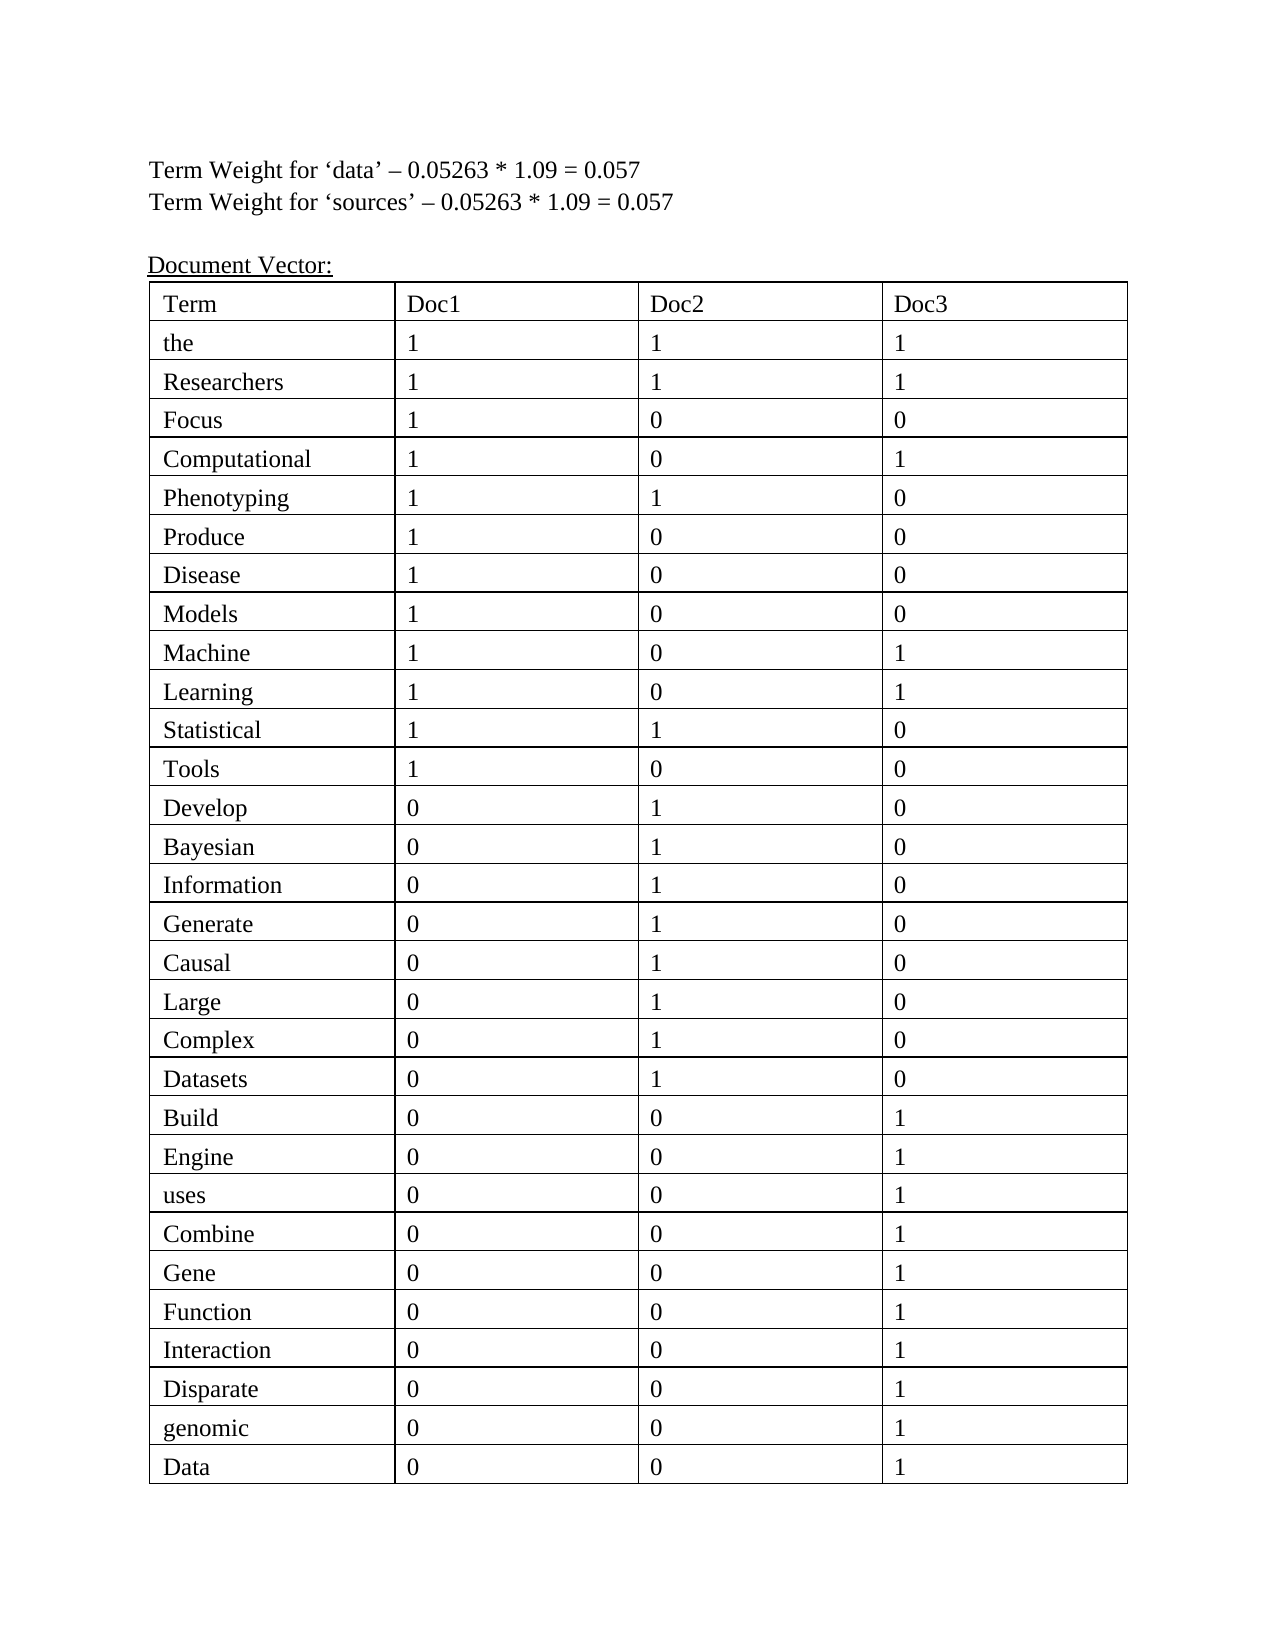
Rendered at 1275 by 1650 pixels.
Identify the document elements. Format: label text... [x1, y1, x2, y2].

table_cell 0 [639, 1174, 882, 1211]
table_header Doc2 [639, 283, 882, 320]
table_cell 0 [639, 399, 882, 436]
table_cell 0 [639, 515, 882, 553]
table_cell Causal [150, 941, 394, 979]
table_cell 0 [883, 903, 1127, 940]
table_cell 0 [883, 399, 1127, 436]
table_cell 0 [639, 1290, 882, 1328]
table_cell 0 [883, 864, 1127, 901]
table_cell 0 [396, 903, 638, 940]
table_cell 0 [883, 980, 1127, 1018]
table_cell 1 [639, 476, 882, 514]
text Document Vector: [147, 250, 1123, 279]
table_header Doc1 [396, 283, 638, 320]
table_cell 1 [883, 1251, 1127, 1289]
table_header Doc3 [883, 283, 1127, 320]
table_cell Information [150, 864, 394, 901]
table_cell 0 [639, 631, 882, 669]
table_cell Models [150, 593, 394, 630]
table_cell 1 [396, 670, 638, 708]
table_cell 0 [883, 825, 1127, 863]
table_cell Datasets [150, 1058, 394, 1095]
table_cell 0 [883, 709, 1127, 746]
table_cell 1 [883, 1135, 1127, 1173]
table_cell 0 [396, 1329, 638, 1366]
table_cell uses [150, 1174, 394, 1211]
table_cell 0 [396, 980, 638, 1018]
table_cell genomic [150, 1406, 394, 1444]
table_cell 0 [883, 593, 1127, 630]
table_cell 0 [639, 1406, 882, 1444]
table_cell Phenotyping [150, 476, 394, 514]
table_cell 0 [396, 786, 638, 824]
table_cell 1 [639, 825, 882, 863]
table_cell 0 [396, 1174, 638, 1211]
table_cell 0 [396, 1406, 638, 1444]
table_cell 0 [639, 1445, 882, 1483]
table_cell 0 [639, 1368, 882, 1405]
table_cell 1 [639, 864, 882, 901]
table_cell Computational [150, 438, 394, 475]
table_cell 1 [883, 1329, 1127, 1366]
table_cell 0 [639, 670, 882, 708]
text Term Weight for ‘sources’ – 0.05263 * 1.09 = 0.057 [148, 187, 1123, 216]
table_cell 0 [639, 748, 882, 785]
table_cell 0 [396, 1368, 638, 1405]
table_cell Produce [150, 515, 394, 553]
table_cell Develop [150, 786, 394, 824]
table_cell 1 [396, 748, 638, 785]
table_cell 0 [396, 1213, 638, 1250]
table_cell 0 [396, 1445, 638, 1483]
table_cell 1 [639, 980, 882, 1018]
table_cell 0 [883, 786, 1127, 824]
table_cell 0 [883, 515, 1127, 553]
table_cell 0 [639, 1251, 882, 1289]
table_header Term [150, 283, 394, 320]
table_cell 1 [883, 1174, 1127, 1211]
table_cell 0 [883, 554, 1127, 591]
table_cell 0 [396, 1135, 638, 1173]
table_cell 0 [639, 1135, 882, 1173]
table_cell 1 [883, 1096, 1127, 1134]
table_cell 1 [396, 476, 638, 514]
table_cell 1 [883, 1445, 1127, 1483]
table_cell 0 [639, 1096, 882, 1134]
table_cell Data [150, 1445, 394, 1483]
table_cell 0 [639, 593, 882, 630]
table_cell 0 [396, 1058, 638, 1095]
table_cell 0 [396, 1251, 638, 1289]
table_cell Focus [150, 399, 394, 436]
table_cell 0 [883, 1058, 1127, 1095]
table_cell 0 [396, 825, 638, 863]
table_cell 1 [396, 438, 638, 475]
table_cell 0 [396, 941, 638, 979]
table_cell Generate [150, 903, 394, 940]
table_cell 0 [639, 1213, 882, 1250]
table_cell Large [150, 980, 394, 1018]
table_cell Statistical [150, 709, 394, 746]
table_cell 1 [883, 360, 1127, 398]
table_cell 0 [883, 1019, 1127, 1056]
table_cell Engine [150, 1135, 394, 1173]
table_cell Bayesian [150, 825, 394, 863]
table_cell 1 [883, 631, 1127, 669]
table_cell Interaction [150, 1329, 394, 1366]
table_cell Disparate [150, 1368, 394, 1405]
table_cell 1 [639, 1058, 882, 1095]
table_cell 1 [396, 554, 638, 591]
table_cell Gene [150, 1251, 394, 1289]
table_cell 1 [639, 709, 882, 746]
table_cell 1 [639, 1019, 882, 1056]
table_cell 1 [639, 321, 882, 359]
table_cell 1 [639, 941, 882, 979]
text Term Weight for ‘data’ – 0.05263 * 1.09 = 0.057 [148, 156, 1123, 184]
table_cell 0 [396, 1019, 638, 1056]
table_cell the [150, 321, 394, 359]
table_cell Tools [150, 748, 394, 785]
table_cell 0 [396, 1290, 638, 1328]
table_cell Researchers [150, 360, 394, 398]
table_cell 1 [883, 1213, 1127, 1250]
table_cell 1 [639, 360, 882, 398]
table_cell 1 [883, 1368, 1127, 1405]
table_cell Function [150, 1290, 394, 1328]
table_cell 1 [396, 399, 638, 436]
table_cell 0 [396, 864, 638, 901]
table_cell 0 [639, 554, 882, 591]
table_cell Combine [150, 1213, 394, 1250]
table_cell 1 [883, 321, 1127, 359]
table_cell 1 [396, 515, 638, 553]
table_cell 0 [883, 476, 1127, 514]
table_cell 1 [396, 593, 638, 630]
table_cell 1 [396, 631, 638, 669]
table_cell 1 [883, 438, 1127, 475]
table_cell 1 [639, 786, 882, 824]
table_cell 0 [883, 748, 1127, 785]
table_cell 1 [883, 670, 1127, 708]
table_cell 1 [639, 903, 882, 940]
table_cell Disease [150, 554, 394, 591]
table_cell Machine [150, 631, 394, 669]
table_cell 1 [396, 709, 638, 746]
table_cell 0 [639, 438, 882, 475]
table_cell Learning [150, 670, 394, 708]
table_cell 1 [396, 321, 638, 359]
table_cell Complex [150, 1019, 394, 1056]
table_cell 0 [639, 1329, 882, 1366]
table_cell Build [150, 1096, 394, 1134]
table_cell 0 [883, 941, 1127, 979]
table_cell 0 [396, 1096, 638, 1134]
table_cell 1 [883, 1406, 1127, 1444]
table_cell 1 [396, 360, 638, 398]
table_cell 1 [883, 1290, 1127, 1328]
